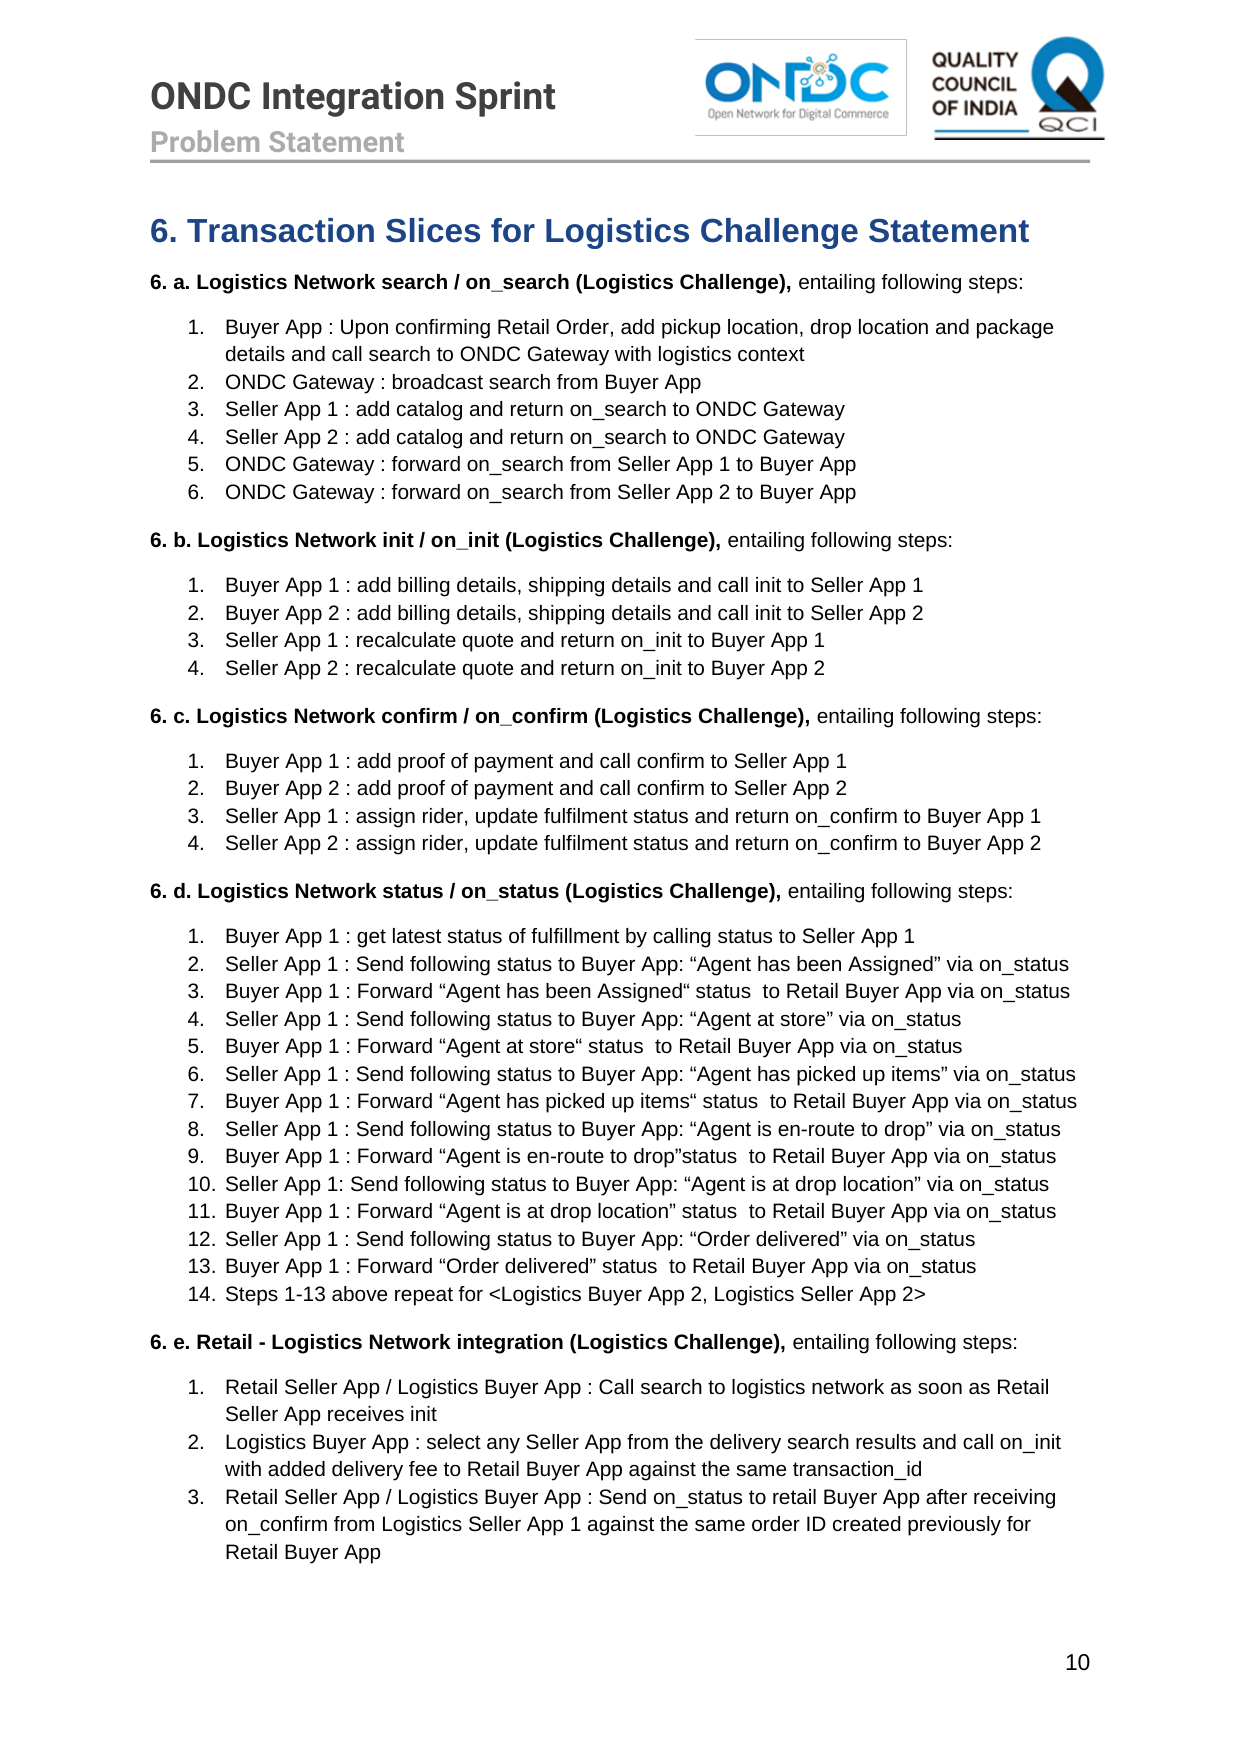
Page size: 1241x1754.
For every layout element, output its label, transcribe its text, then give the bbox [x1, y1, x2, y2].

list Seller App 1 : recalculate quote and return on_init to Buyer App 1 [187, 628, 1090, 652]
list Seller App 2 : add catalog and return on_search to ONDC Gateway [187, 425, 1090, 449]
list Seller App 1 : add catalog and return on_search to ONDC Gateway [187, 397, 1090, 421]
list Seller App 2 : assign rider, update fulfilment status and return on_confirm to Buyer App 2 [187, 831, 1090, 855]
list Buyer App 1 : Forward “Order delivered” status to Retail Buyer App via on_status [187, 1254, 1090, 1278]
list Buyer App : Upon confirming Retail Order, add pickup location, drop location and package details and call search to ONDC Gateway with logistics context [187, 315, 1090, 366]
picture [695, 36, 1106, 140]
list ONDC Gateway : forward on_search from Seller App 1 to Buyer App [187, 452, 1090, 476]
list Steps 1-13 above repeat for <Logistics Buyer App 2, Logistics Seller App 2> [187, 1282, 1090, 1306]
list Buyer App 1 : Forward “Agent has picked up items“ status to Retail Buyer App via on_status [187, 1089, 1090, 1113]
list Retail Seller App / Logistics Buyer App : Call search to logistics network as soon as Retail Seller App receives init [187, 1375, 1090, 1426]
list Buyer App 1 : add proof of payment and call confirm to Seller App 1 [187, 748, 1090, 772]
list Buyer App 2 : add billing details, shipping details and call init to Seller App 2 [187, 600, 1090, 624]
list Seller App 1 : Send following status to Buyer App: “Agent is en-route to drop” via on_status [187, 1117, 1090, 1141]
list Retail Seller App / Logistics Buyer App : Send on_status to retail Buyer App after receiving on_confirm from Logistics Seller App 1 against the same order ID created previously for Retail Buyer App [187, 1485, 1090, 1564]
list Seller App 1 : Send following status to Buyer App: “Agent at store” via on_status [187, 1007, 1090, 1031]
list Buyer App 1 : Forward “Agent has been Assigned“ status to Retail Buyer App via on_status [187, 979, 1090, 1003]
list Seller App 1: Send following status to Buyer App: “Agent is at drop location” via on_status [187, 1172, 1090, 1196]
text 6. b. Logistics Network init / on_init (Logistics Challenge), entailing following steps: [150, 528, 1090, 552]
list Seller App 1 : Send following status to Buyer App: “Order delivered” via on_status [187, 1227, 1090, 1251]
text 6. d. Logistics Network status / on_status (Logistics Challenge), entailing following steps: [150, 879, 1090, 903]
list Seller App 1 : Send following status to Buyer App: “Agent has picked up items” via on_status [187, 1062, 1090, 1086]
list ONDC Gateway : broadcast search from Buyer App [187, 370, 1090, 394]
text 6. e. Retail - Logistics Network integration (Logistics Challenge), entailing following steps: [150, 1330, 1090, 1354]
list ONDC Gateway : forward on_search from Seller App 2 to Buyer App [187, 480, 1090, 504]
list Buyer App 1 : add billing details, shipping details and call init to Seller App 1 [187, 573, 1090, 597]
list Buyer App 1 : Forward “Agent is en-route to drop”status to Retail Buyer App via on_status [187, 1144, 1090, 1168]
list Logistics Buyer App : select any Seller App from the delivery search results and call on_init with added delivery fee to Retail Buyer App against the same transaction_id [187, 1430, 1090, 1481]
text 6. c. Logistics Network confirm / on_confirm (Logistics Challenge), entailing following steps: [150, 704, 1090, 728]
list Buyer App 2 : add proof of payment and call confirm to Seller App 2 [187, 776, 1090, 800]
list Seller App 2 : recalculate quote and return on_init to Buyer App 2 [187, 655, 1090, 679]
list Buyer App 1 : get latest status of fulfillment by calling status to Seller App 1 [187, 924, 1090, 948]
list Seller App 1 : assign rider, update fulfilment status and return on_confirm to Buyer App 1 [187, 803, 1090, 827]
subtitle 6. Transaction Slices for Logistics Challenge Statement [150, 211, 1090, 249]
text 6. a. Logistics Network search / on_search (Logistics Challenge), entailing following steps: [150, 270, 1090, 294]
list Buyer App 1 : Forward “Agent is at drop location” status to Retail Buyer App via on_status [187, 1199, 1090, 1223]
list Seller App 1 : Send following status to Buyer App: “Agent has been Assigned” via on_status [187, 952, 1090, 976]
list Buyer App 1 : Forward “Agent at store“ status to Retail Buyer App via on_status [187, 1034, 1090, 1058]
